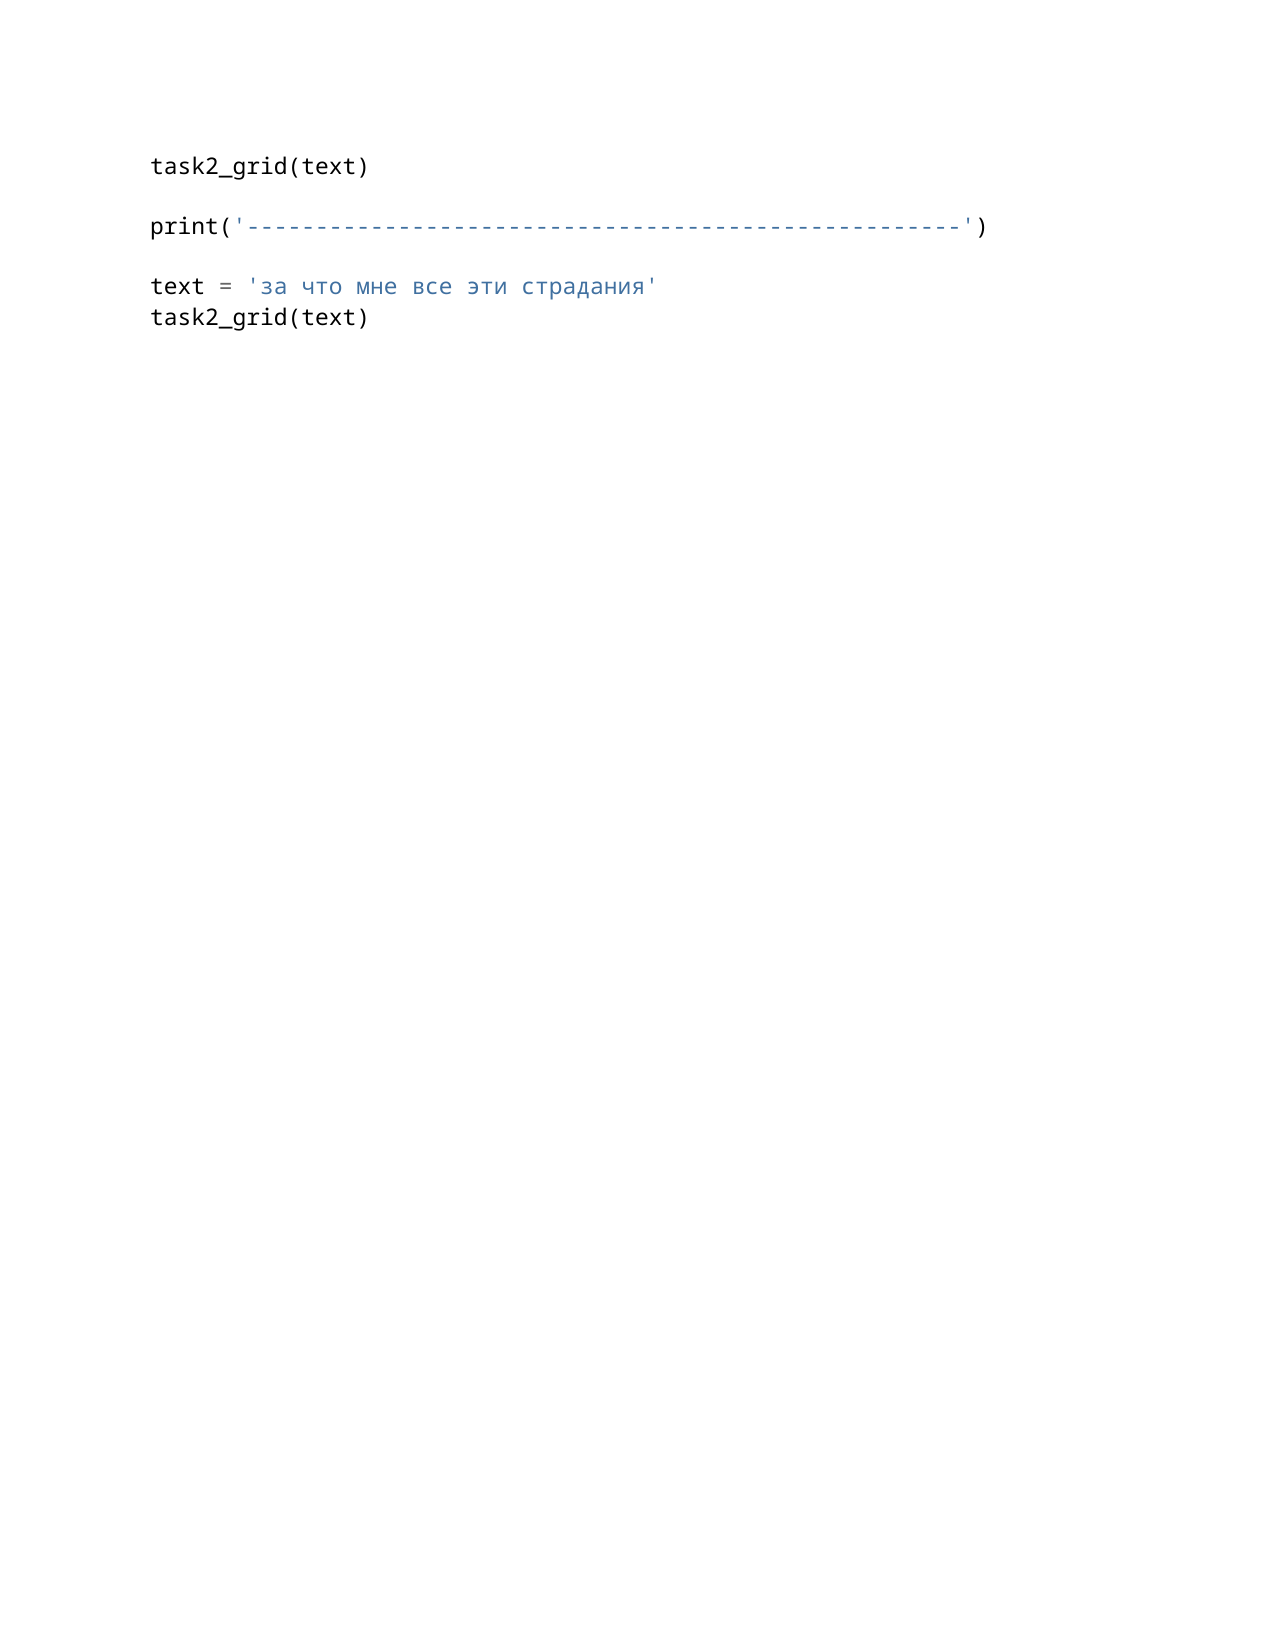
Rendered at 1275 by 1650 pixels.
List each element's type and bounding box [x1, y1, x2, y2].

text [150, 150, 1125, 332]
